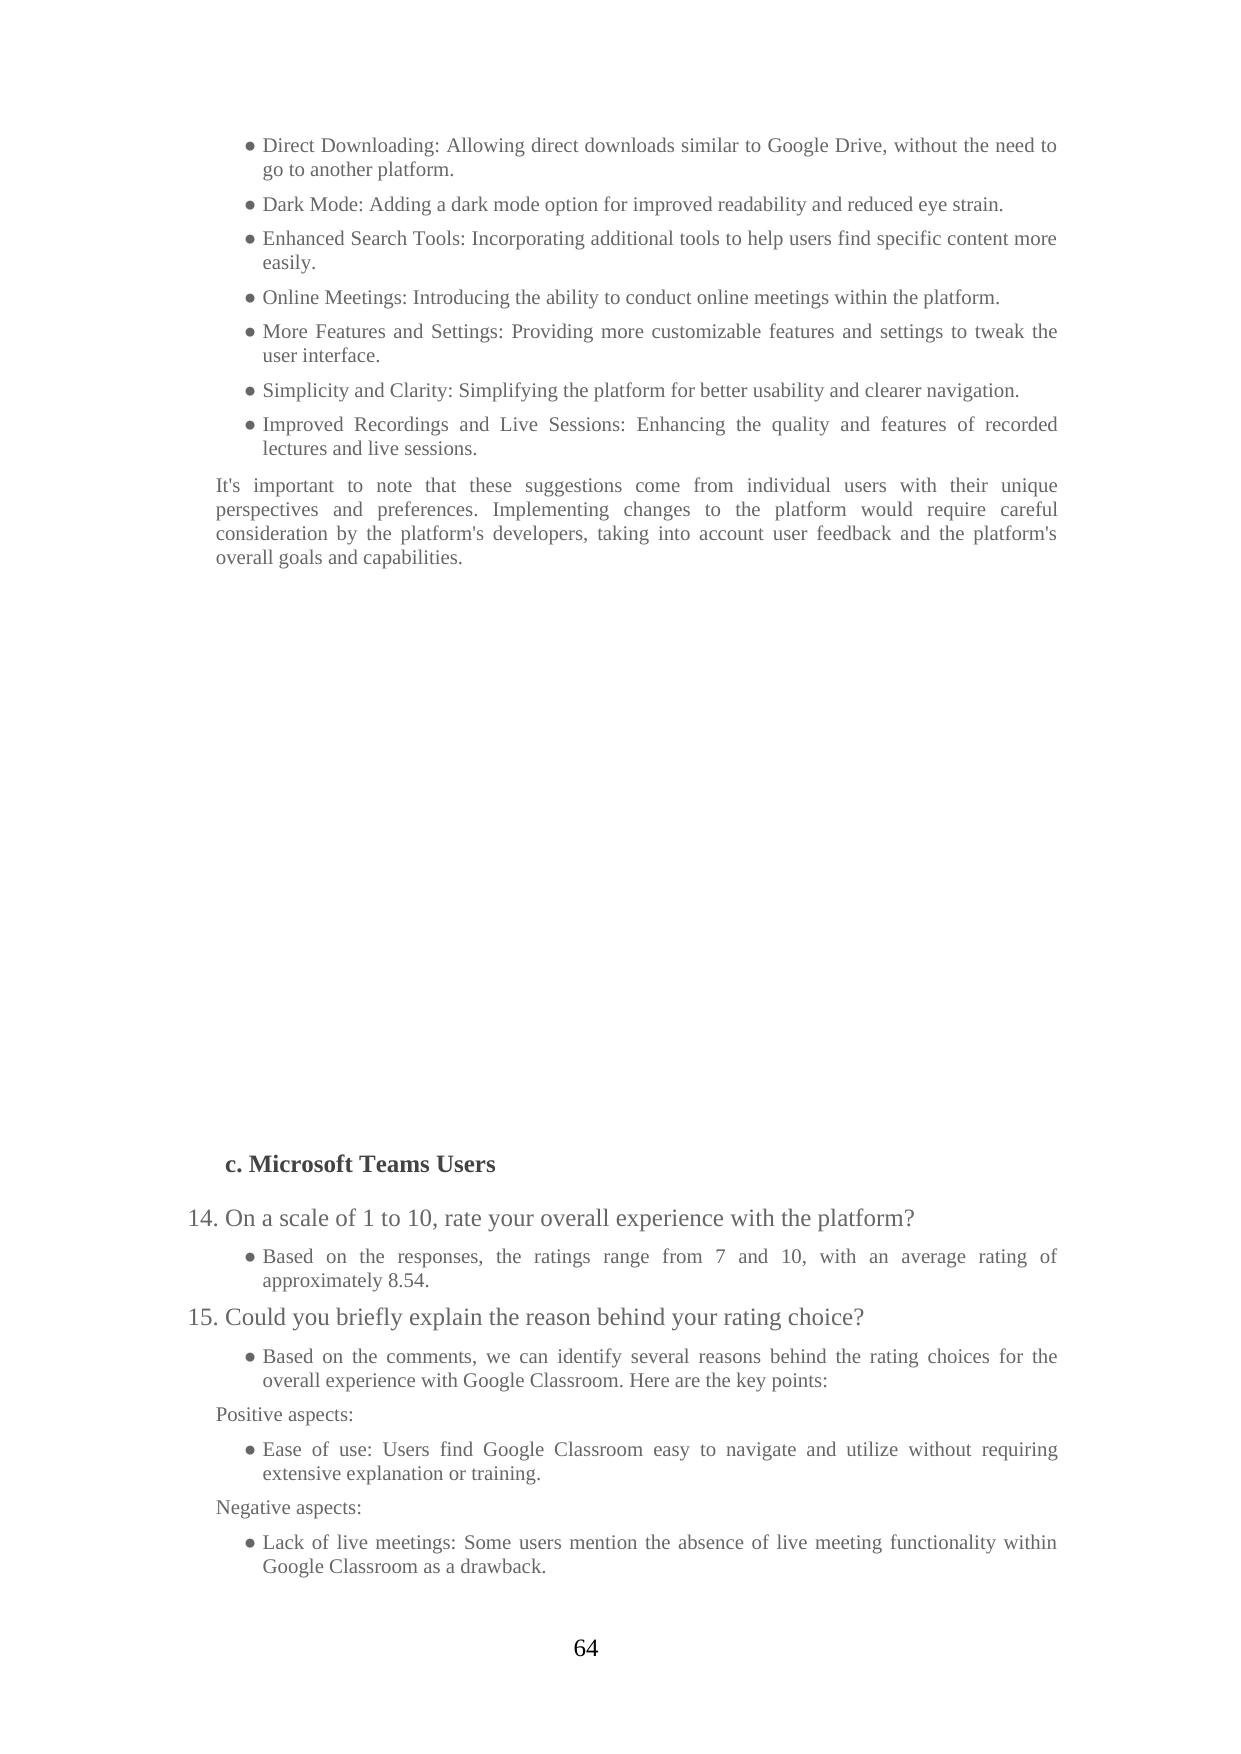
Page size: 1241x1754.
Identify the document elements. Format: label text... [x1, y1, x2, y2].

list Ease of use: Users find Google Classroom easy to navigate and utilize without requiring extensive explanation or training. [244, 1437, 1059, 1485]
list Direct Downloading: Allowing direct downloads similar to Google Drive, without the need to go to another platform. [244, 133, 1059, 181]
list Could you briefly explain the reason behind your rating choice? [187, 1302, 1059, 1331]
list Simplicity and Clarity: Simplifying the platform for better usability and clearer navigation. [244, 378, 1059, 402]
text It's important to note that these suggestions come from individual users with their unique perspectives and preferences. Implementing changes to the platform would require careful consideration by the platform's developers, taking into account user feedback and the platform's overall goals and capabilities. [216, 473, 1059, 569]
list Enhanced Search Tools: Incorporating additional tools to help users find specific content more easily. [244, 226, 1059, 274]
list More Features and Settings: Providing more customizable features and settings to tweak the user interface. [244, 319, 1059, 367]
list Improved Recordings and Live Sessions: Enhancing the quality and features of recorded lectures and live sessions. [244, 412, 1059, 460]
text Positive aspects: [216, 1402, 1059, 1426]
list Based on the comments, we can identify several reasons behind the rating choices for the overall experience with Google Classroom. Here are the key points: [244, 1344, 1059, 1392]
list Dark Mode: Adding a dark mode option for improved readability and reduced eye strain. [244, 192, 1059, 216]
list On a scale of 1 to 10, rate your overall experience with the platform? [187, 1203, 1059, 1231]
subtitle c. Microsoft Teams Users [225, 1149, 1059, 1178]
list Online Meetings: Introducing the ability to conduct online meetings within the platform. [244, 284, 1059, 309]
list Lack of live meetings: Some users mention the absence of live meeting functionality within Google Classroom as a drawback. [244, 1530, 1059, 1578]
text Negative aspects: [216, 1495, 1059, 1519]
list Based on the responses, the ratings range from 7 and 10, with an average rating of approximately 8.54. [244, 1244, 1059, 1292]
